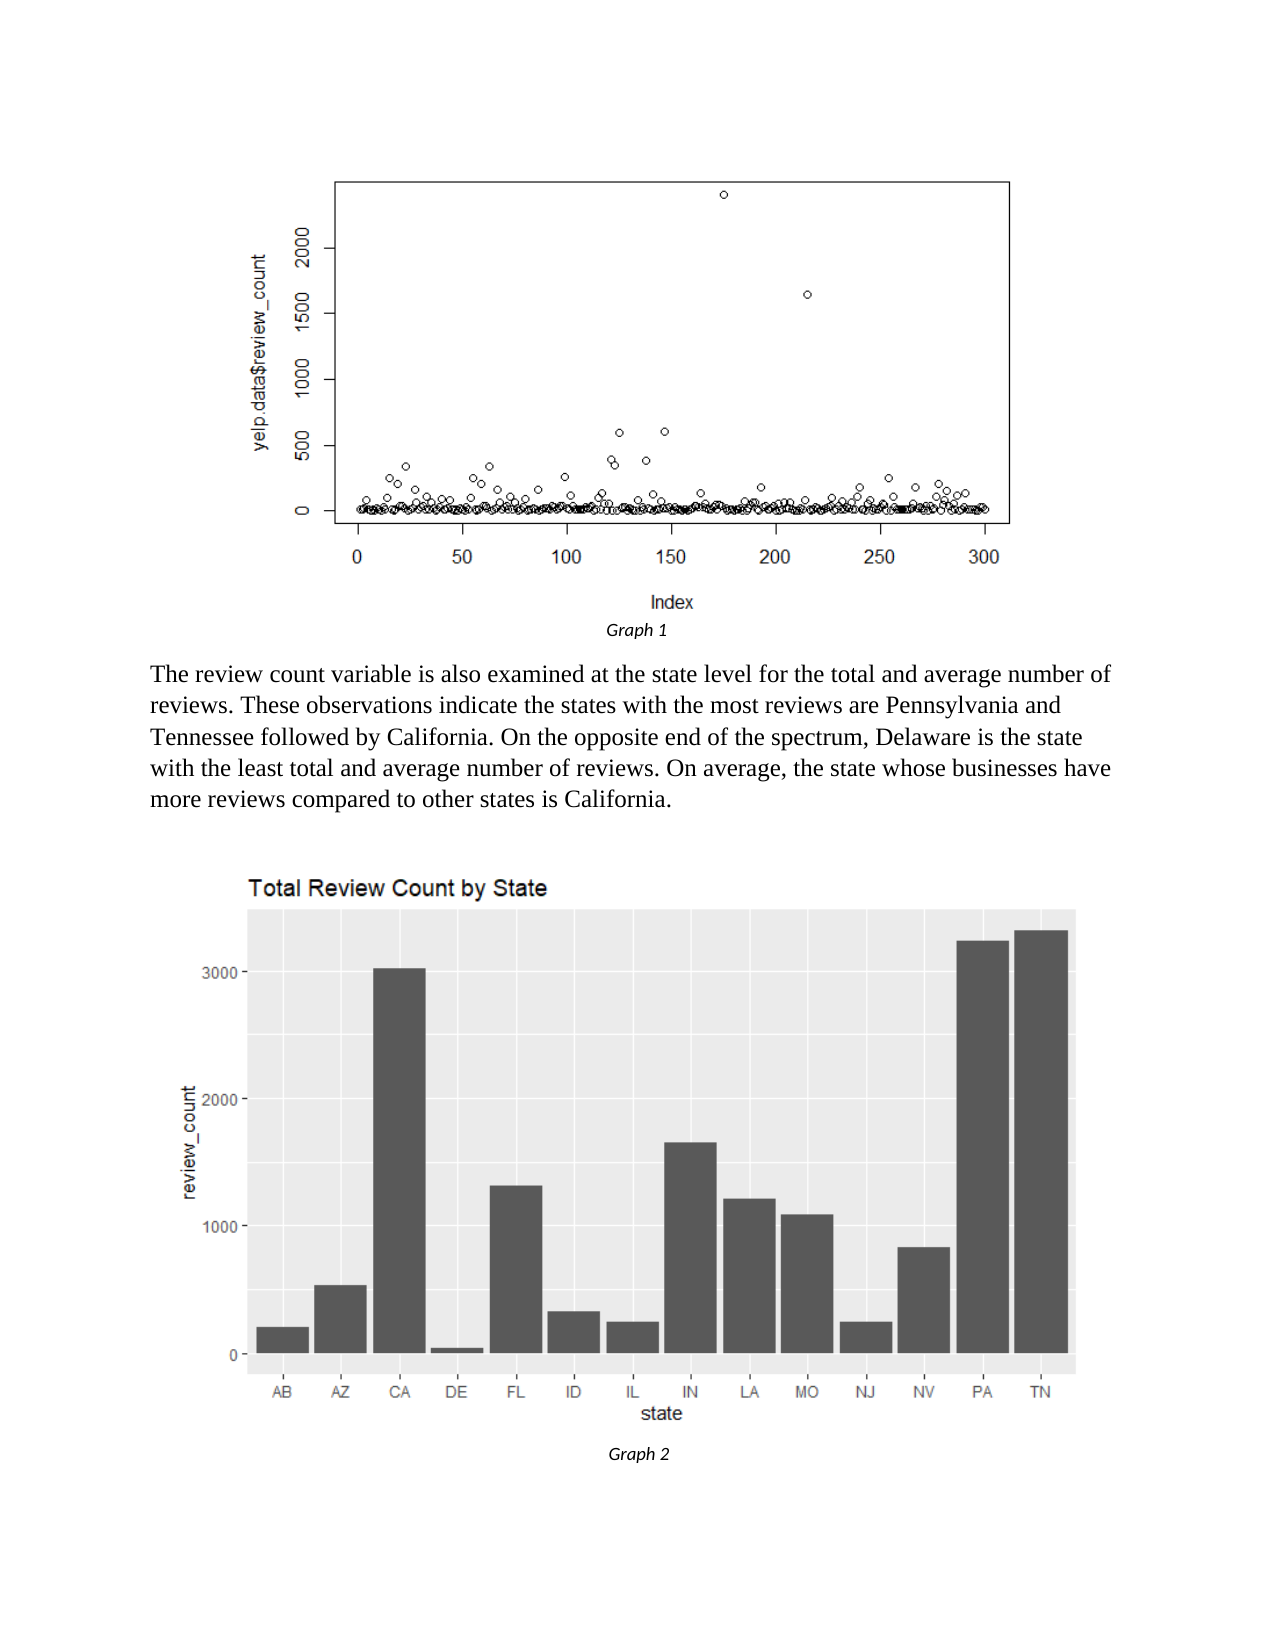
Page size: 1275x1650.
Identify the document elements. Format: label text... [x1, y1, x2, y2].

text Graph 2 [150, 1442, 1125, 1465]
picture [237, 150, 1038, 617]
picture [178, 861, 1097, 1424]
text The review count variable is also examined at the state level for the total and average number of reviews. These observations indicate the states with the most reviews are Pennsylvania and Tennessee followed by California. On the opposite end of the spectrum, Delaware is the state with the least total and average number of reviews. On average, the state whose businesses have more reviews compared to other states is California. [150, 659, 1125, 843]
